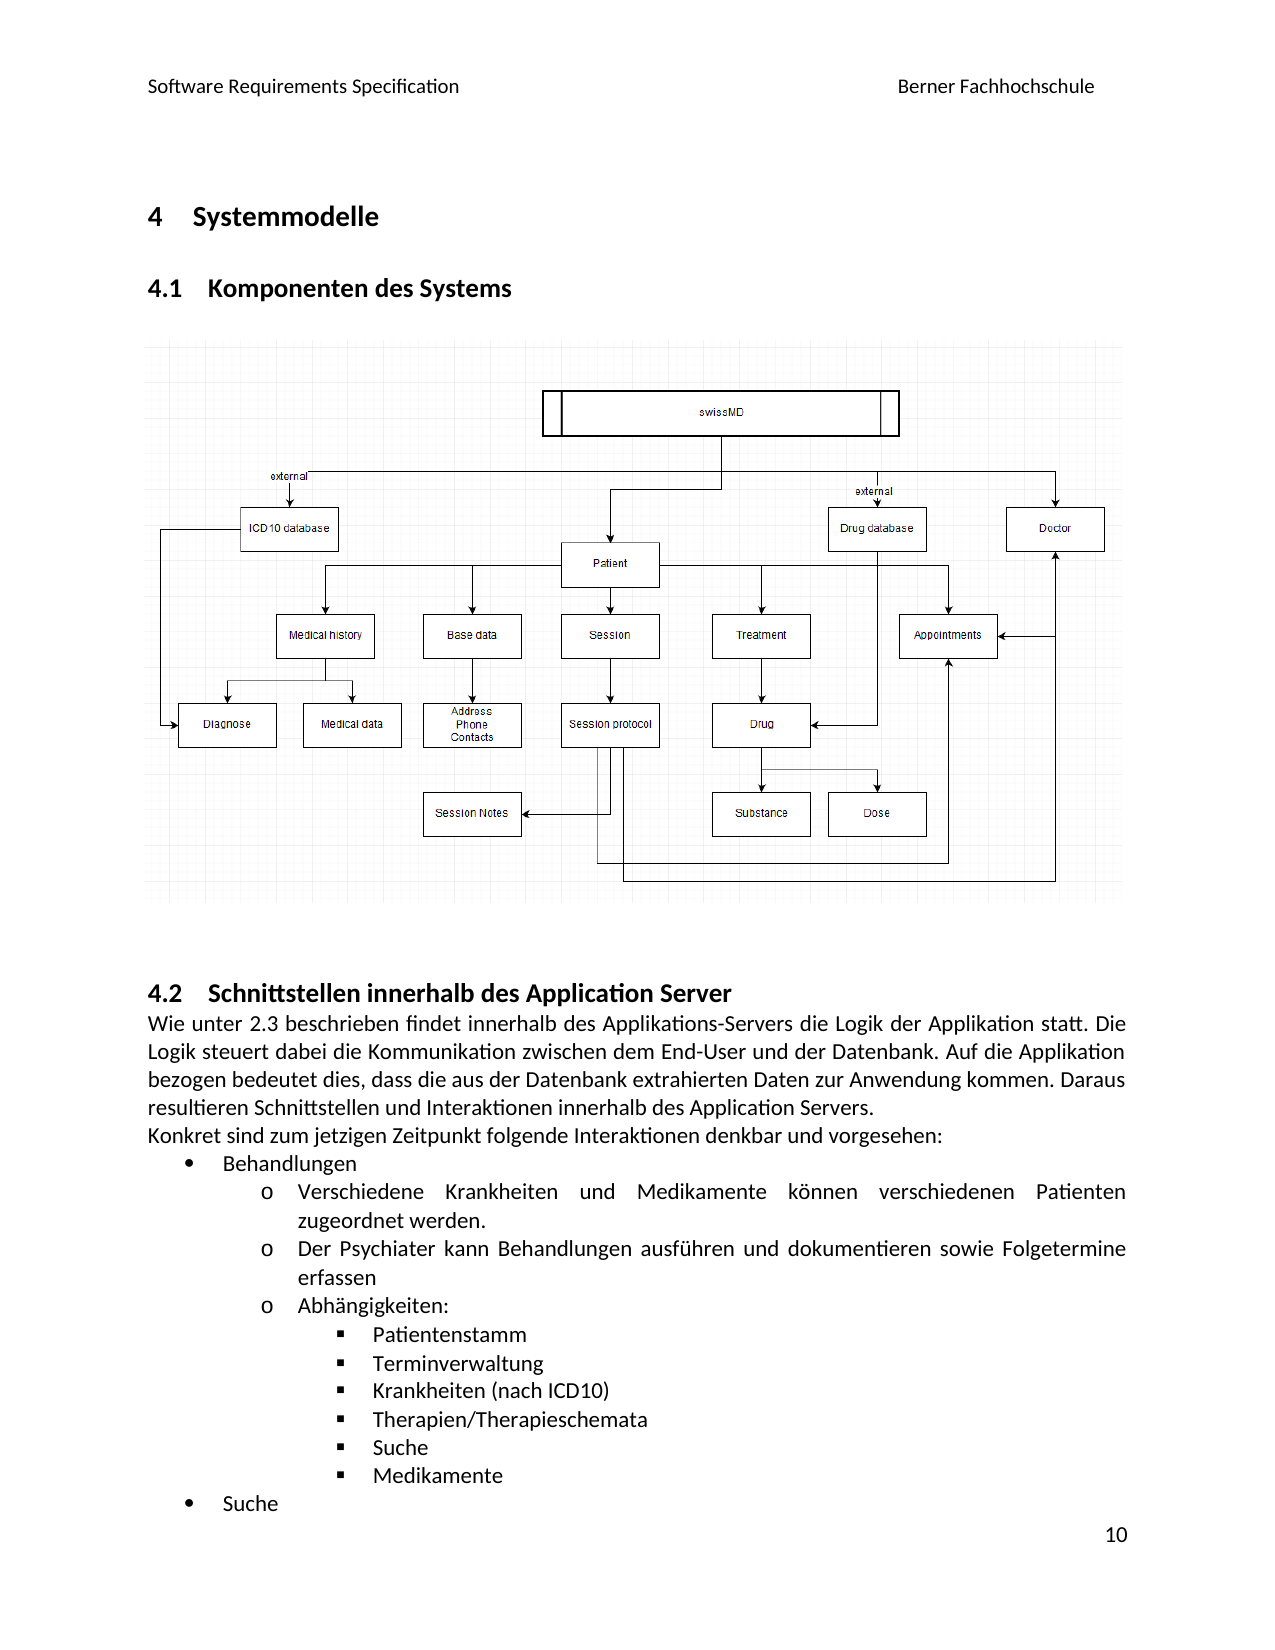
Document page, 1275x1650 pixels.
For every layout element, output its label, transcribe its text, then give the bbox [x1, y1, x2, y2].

text Wie unter 2.3 beschrieben findet innerhalb des Applikations-Servers die Logik der Applikation statt. Die Logik steuert dabei die Kommunikation zwischen dem End-User und der Datenbank. Auf die Applikation bezogen bedeutet dies, dass die aus der Datenbank extrahierten Daten zur Anwendung kommen. Daraus resultieren Schnittstellen und Interaktionen innerhalb des Application Servers. [148, 1009, 1127, 1121]
list Krankheiten (nach ICD10) [335, 1377, 1127, 1405]
picture [143, 340, 1122, 903]
subtitle Systemmodelle [148, 198, 1127, 233]
list Behandlungen [185, 1149, 1127, 1177]
list Patientenstamm [335, 1321, 1127, 1349]
list Suche [335, 1433, 1127, 1461]
list Medikamente [335, 1461, 1127, 1489]
list Suche [185, 1489, 1127, 1517]
list Verschiedene Krankheiten und Medikamente können verschiedenen Patienten zugeordnet werden. [260, 1177, 1127, 1234]
text Konkret sind zum jetzigen Zeitpunkt folgende Interaktionen denkbar und vorgesehen: [148, 1121, 1127, 1149]
list Der Psychiater kann Behandlungen ausführen und dokumentieren sowie Folgetermine erfassen [260, 1234, 1127, 1291]
list Abhängigkeiten: [260, 1291, 1127, 1321]
list Terminverwaltung [335, 1349, 1127, 1377]
list Therapien/Therapieschemata [335, 1405, 1127, 1433]
subtitle Komponenten des Systems [148, 271, 1127, 304]
